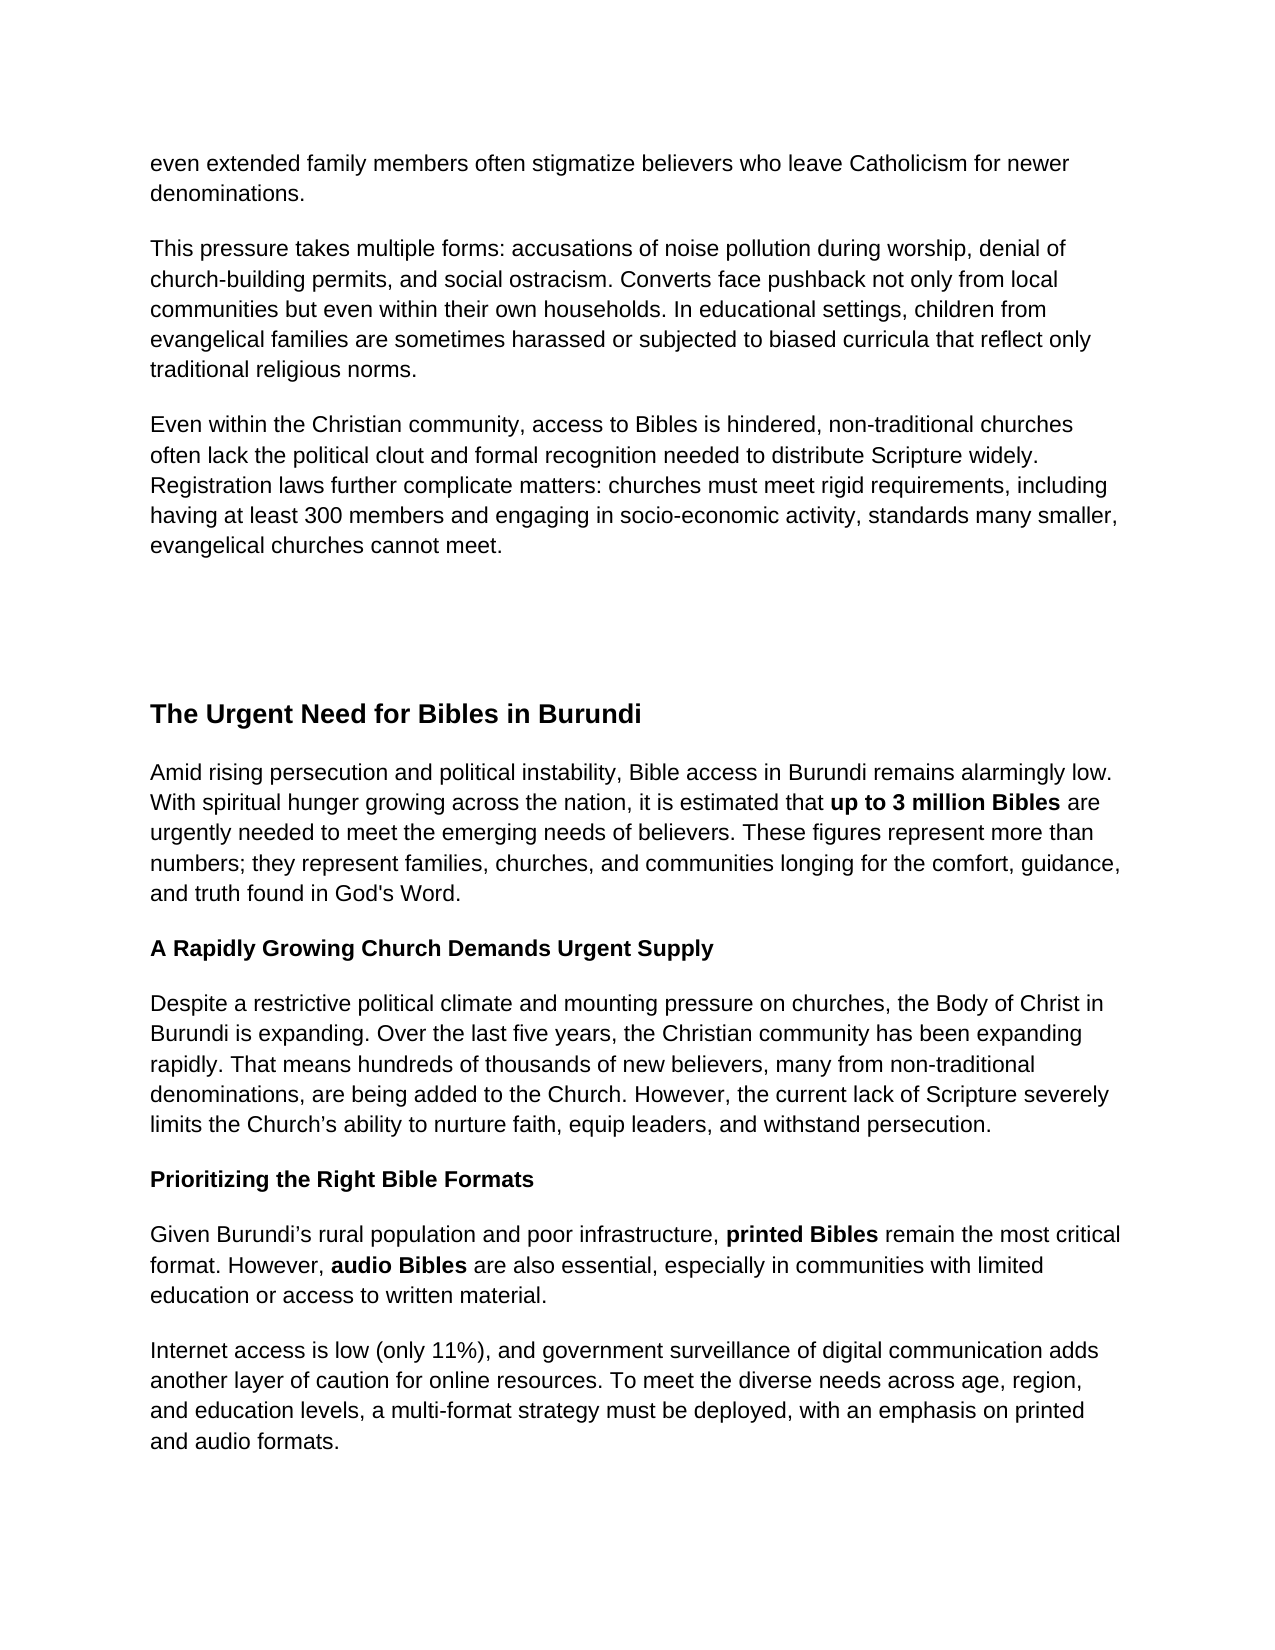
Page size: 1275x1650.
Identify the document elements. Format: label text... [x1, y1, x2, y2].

subtitle The Urgent Need for Bibles in Burundi [150, 698, 1125, 729]
text This pressure takes multiple forms: accusations of noise pollution during worship, denial of church-building permits, and social ostracism. Converts face pushback not only from local communities but even within their own households. In educational settings, children from evangelical families are sometimes harassed or subjected to biased curricula that reflect only traditional religious norms. [150, 235, 1125, 383]
text Prioritizing the Right Bible Formats [150, 1166, 1125, 1192]
text Even within the Christian community, access to Bibles is hindered, non-traditional churches often lack the political clout and formal recognition needed to distribute Scripture widely. Registration laws further complicate matters: churches must meet rigid requirements, including having at least 300 members and engaging in socio-economic activity, standards many smaller, evangelical churches cannot meet. [150, 411, 1125, 559]
text Despite a restrictive political climate and mounting pressure on churches, the Body of Christ in Burundi is expanding. Over the last five years, the Christian community has been expanding rapidly. That means hundreds of thousands of new believers, many from non-traditional denominations, are being added to the Church. However, the current lack of Scripture severely limits the Church’s ability to nurture faith, equip leaders, and withstand persecution. [150, 990, 1125, 1137]
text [150, 150, 1125, 207]
text Given Burundi’s rural population and poor infrastructure, printed Bibles remain the most critical format. However, audio Bibles are also essential, especially in communities with limited education or access to written material. [150, 1221, 1125, 1308]
text Internet access is low (only 11%), and government surveillance of digital communication adds another layer of caution for online resources. To meet the diverse needs across age, region, and education levels, a multi-format strategy must be deployed, with an emphasis on printed and audio formats. [150, 1337, 1125, 1454]
text Amid rising persecution and political instability, Bible access in Burundi remains alarmingly low. With spiritual hunger growing across the nation, it is estimated that up to 3 million Bibles are urgently needed to meet the emerging needs of believers. These figures represent more than numbers; they represent families, churches, and communities longing for the comfort, guidance, and truth found in God's Word. [150, 759, 1125, 906]
text A Rapidly Growing Church Demands Urgent Supply [150, 935, 1125, 961]
